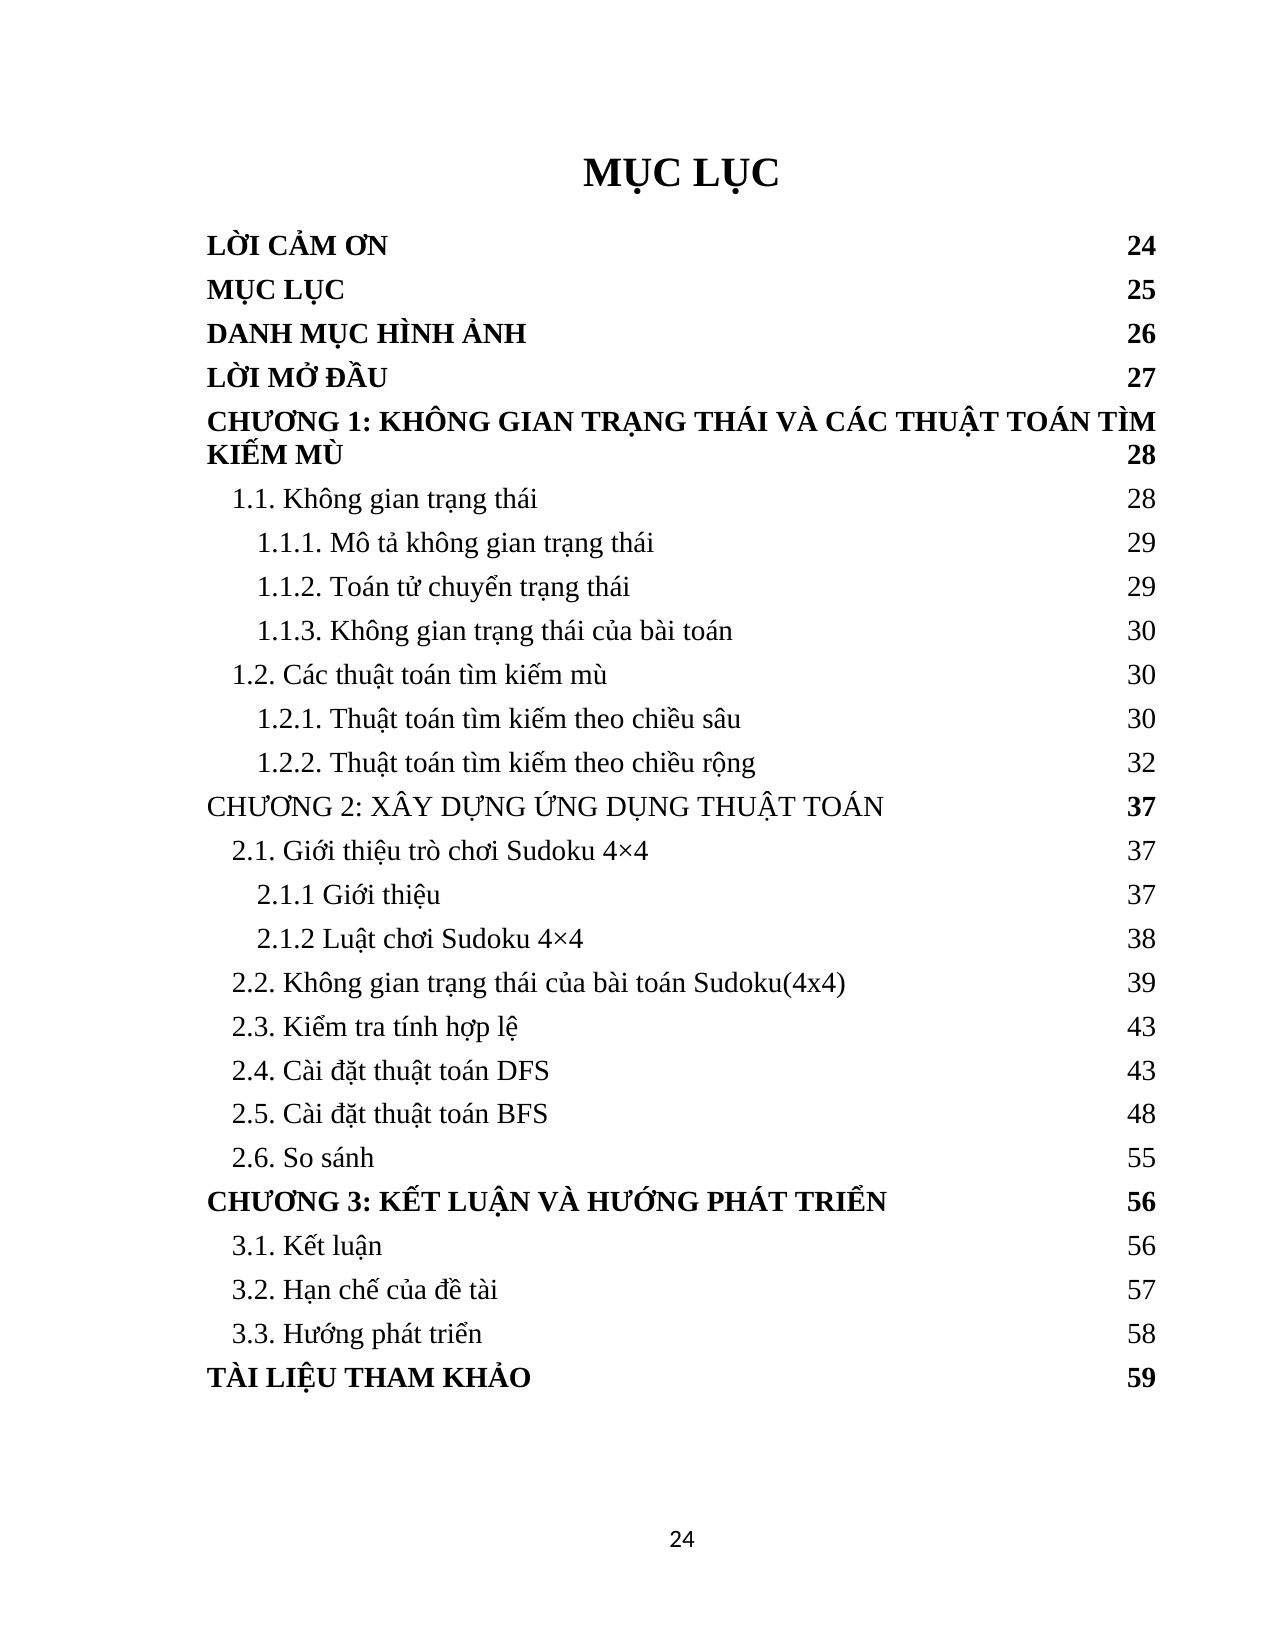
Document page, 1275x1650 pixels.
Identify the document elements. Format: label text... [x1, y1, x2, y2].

subtitle MỤC LỤC [207, 148, 1157, 196]
